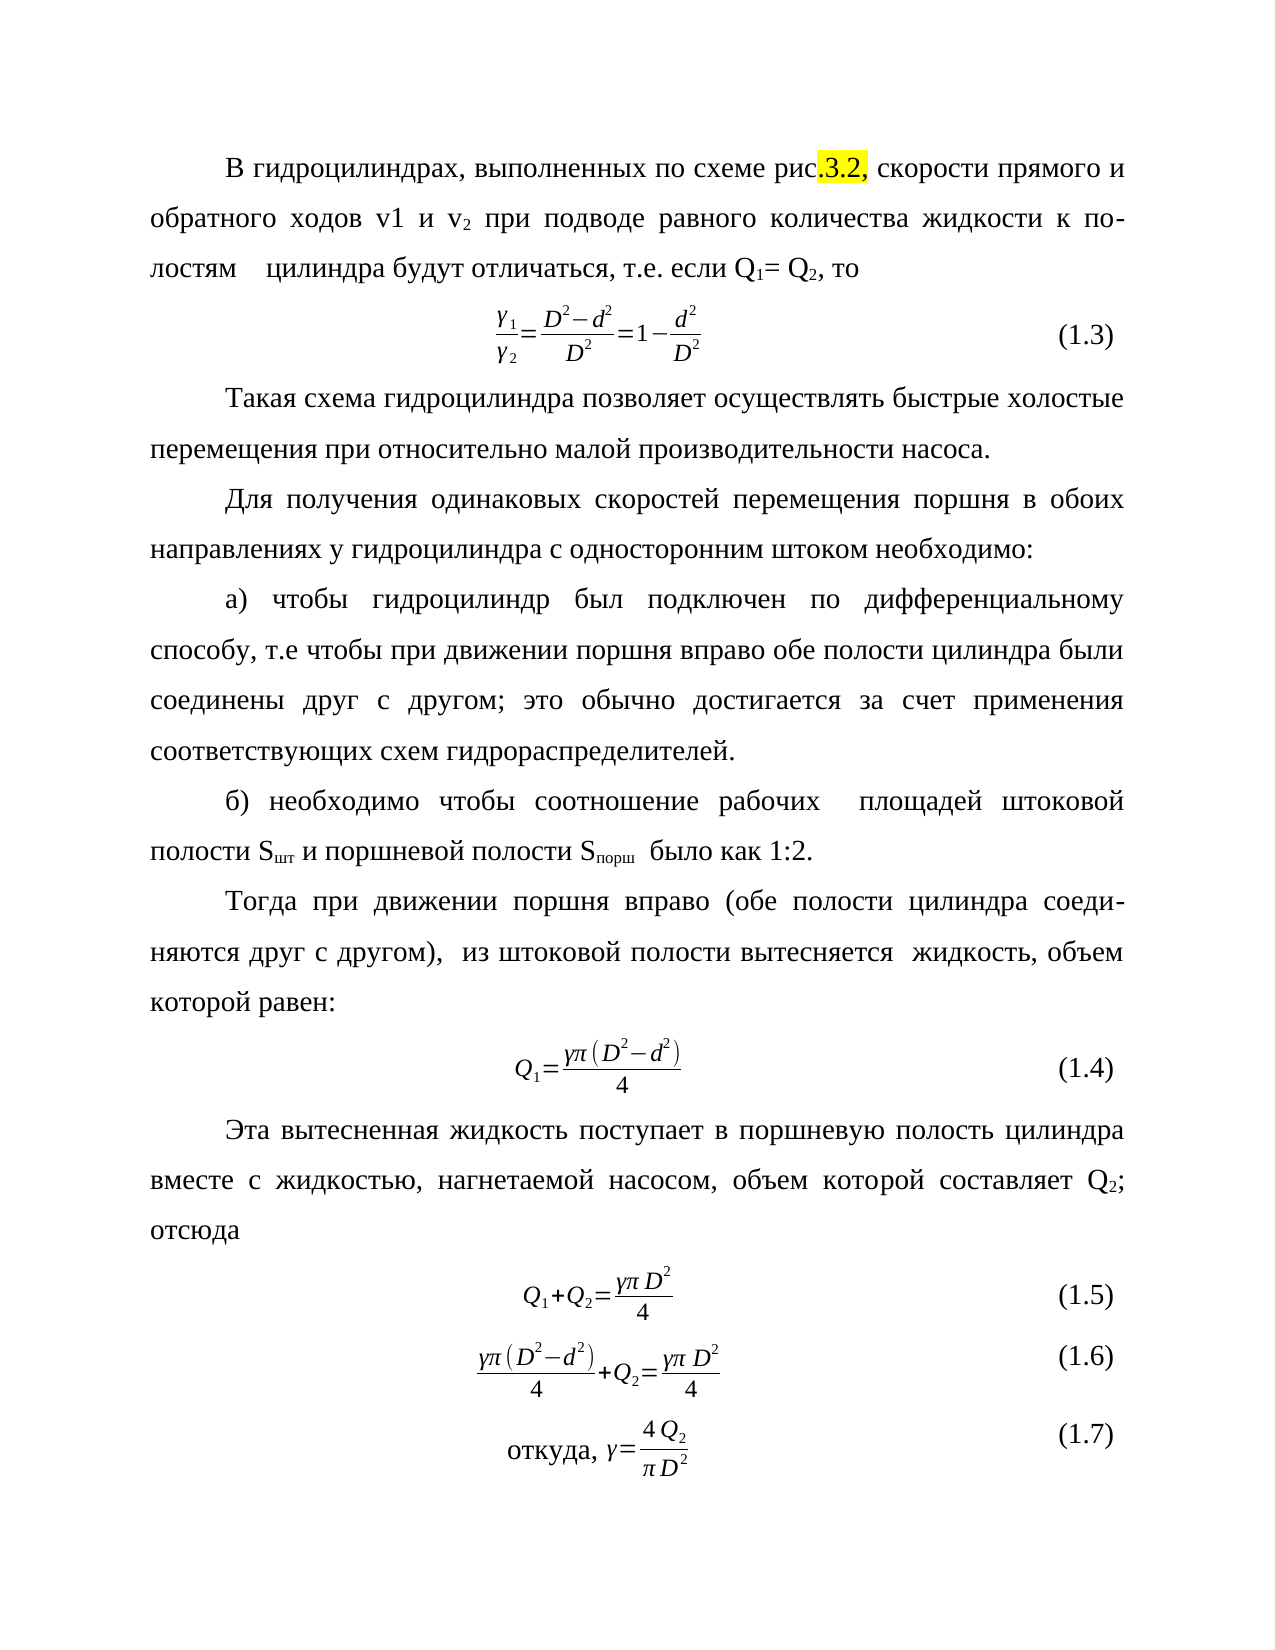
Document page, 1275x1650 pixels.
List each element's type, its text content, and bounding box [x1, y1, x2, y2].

table_cell [150, 1339, 1047, 1416]
table_header (1.4) [1047, 1035, 1125, 1112]
text Для получения одинаковых скоростей перемещения поршня в обоих направлениях у гидроцилиндра с односторонним штоком необходимо: [150, 481, 1125, 565]
text Эта вытесненная жидкость поступает в поршневую полость цилиндра вместе с жидкостью, нагнетаемой насосом, объем которой составляет Q2; отсюда [150, 1112, 1125, 1246]
table_cell (1.6) [1047, 1339, 1125, 1416]
table_header (1.3) [1047, 301, 1125, 380]
text В гидроцилиндрах, выполненных по схеме рис.3.2, скорости прямого и обратного ходов v1 и v2 при подводе равного количества жидкости к полостям цилиндра будут отличаться, т.е. если Q1= Q2, то [150, 150, 1125, 284]
text Тогда при движении поршня вправо (обе полости цилиндра соединяются друг с другом), из штоковой полости вытесняется жидкость, объем которой равен: [150, 883, 1125, 1018]
table_header [150, 301, 1047, 380]
text а) чтобы гидроцилиндр был подключен по дифференциальному способу, т.е чтобы при движении поршня вправо обе полости цилиндра были соединены друг с другом; это обычно достигается за счет применения соответствующих схем гидрораспределителей. [150, 582, 1125, 766]
table_cell (1.7) [1047, 1416, 1125, 1495]
text б) необходимо чтобы соотношение рабочих площадей штоковой полости Sшт и поршневой полости Sпорш было как 1:2. [150, 783, 1125, 867]
table_cell откуда, [150, 1416, 1047, 1495]
table_header [150, 1035, 1047, 1112]
table_header [150, 1263, 1047, 1338]
table_header (1.5) [1047, 1263, 1125, 1338]
text Такая схема гидроцилиндра позволяет осуществлять быстрые холостые перемещения при относительно малой производительности насоса. [150, 380, 1125, 464]
